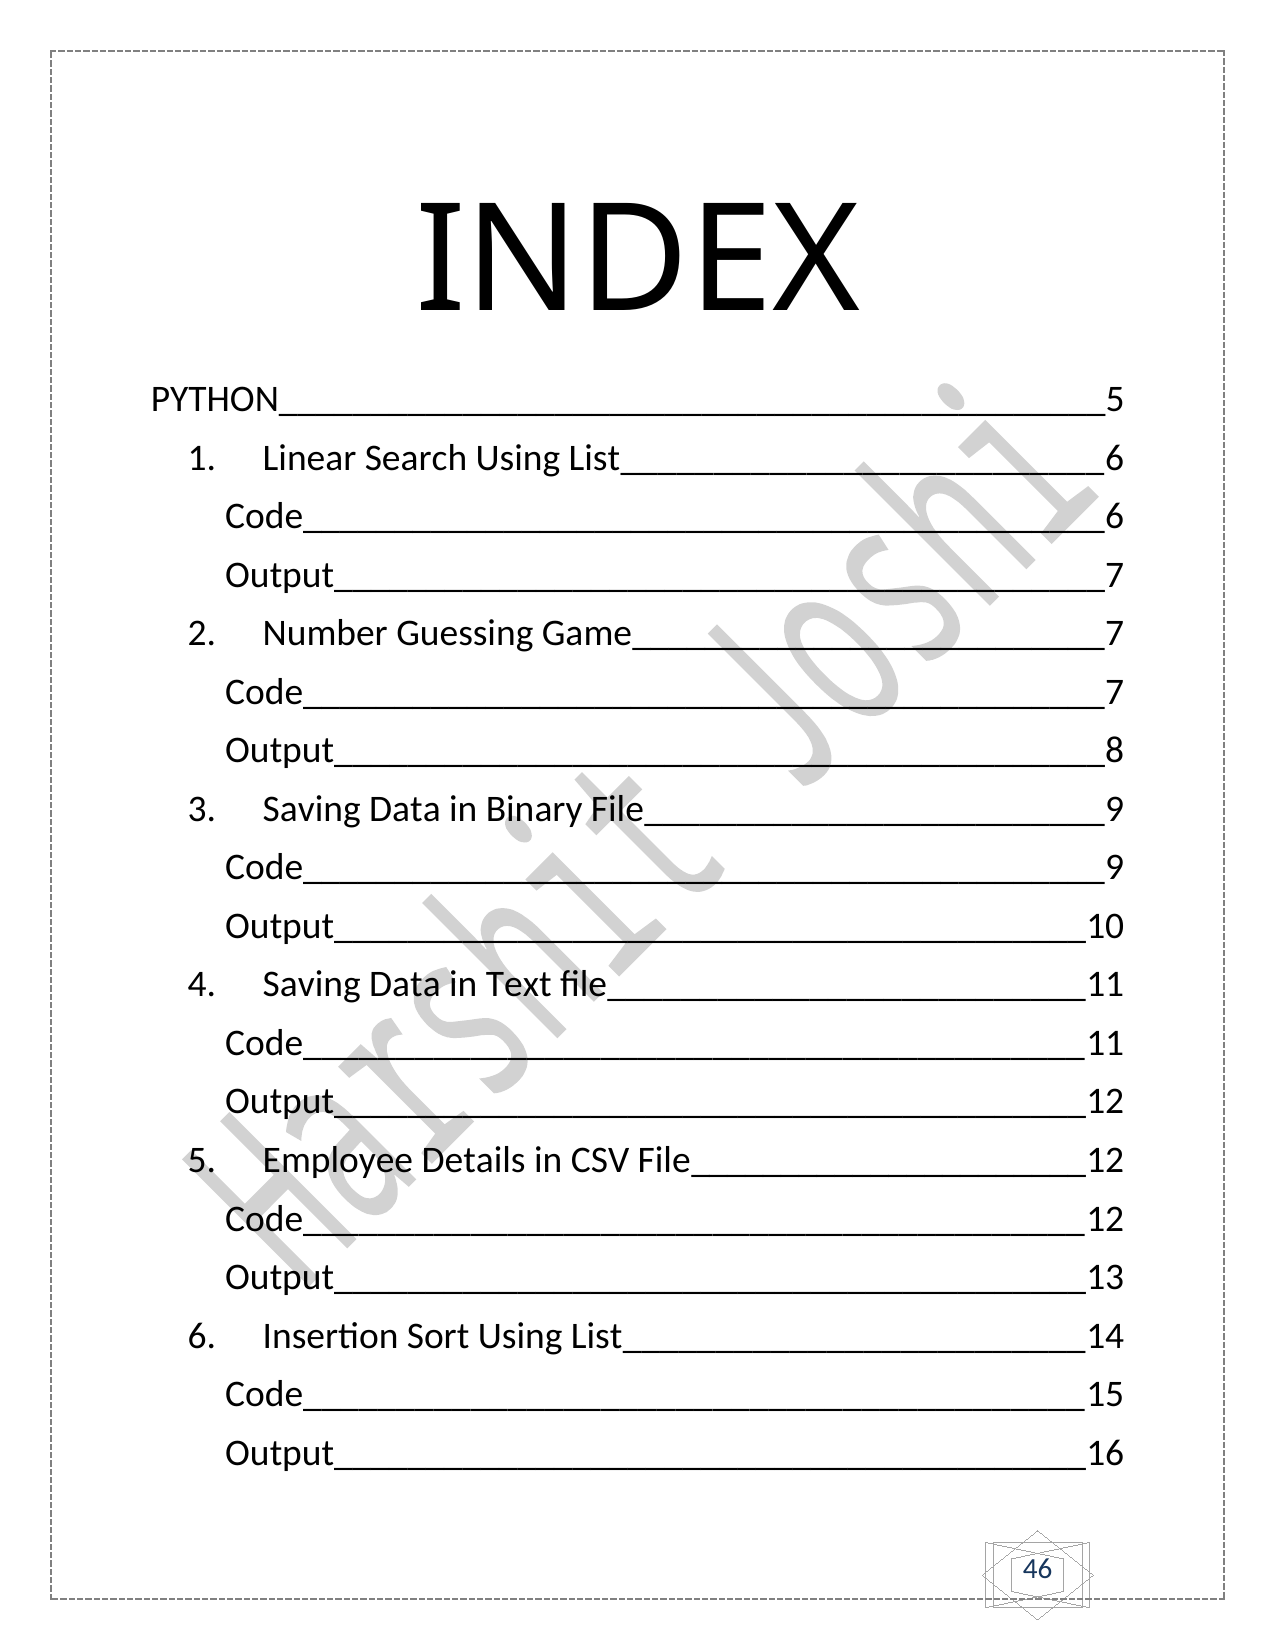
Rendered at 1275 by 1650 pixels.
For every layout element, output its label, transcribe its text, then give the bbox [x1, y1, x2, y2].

text 3. Saving Data in Binary File 9 [187, 785, 1125, 831]
text Output 13 [225, 1253, 1125, 1299]
text Output 16 [225, 1429, 1125, 1474]
text Output 10 [225, 902, 1125, 948]
text Output 8 [225, 726, 1125, 772]
text Code 9 [225, 843, 1125, 889]
text 4. Saving Data in Text file 11 [187, 960, 1125, 1006]
text Code 11 [225, 1019, 1125, 1065]
text Code 7 [225, 668, 1125, 713]
text Code 6 [225, 492, 1125, 538]
text 6. Insertion Sort Using List 14 [187, 1312, 1125, 1357]
text 2. Number Guessing Game 7 [187, 609, 1125, 655]
text PYTHON 5 [150, 375, 1125, 421]
text INDEX [150, 150, 1125, 354]
text Output 7 [225, 551, 1125, 596]
text 1. Linear Search Using List 6 [187, 433, 1125, 479]
text 5. Employee Details in CSV File 12 [187, 1136, 1125, 1182]
text Code 12 [225, 1194, 1125, 1240]
text Output 12 [225, 1077, 1125, 1123]
text Code 15 [225, 1370, 1125, 1416]
